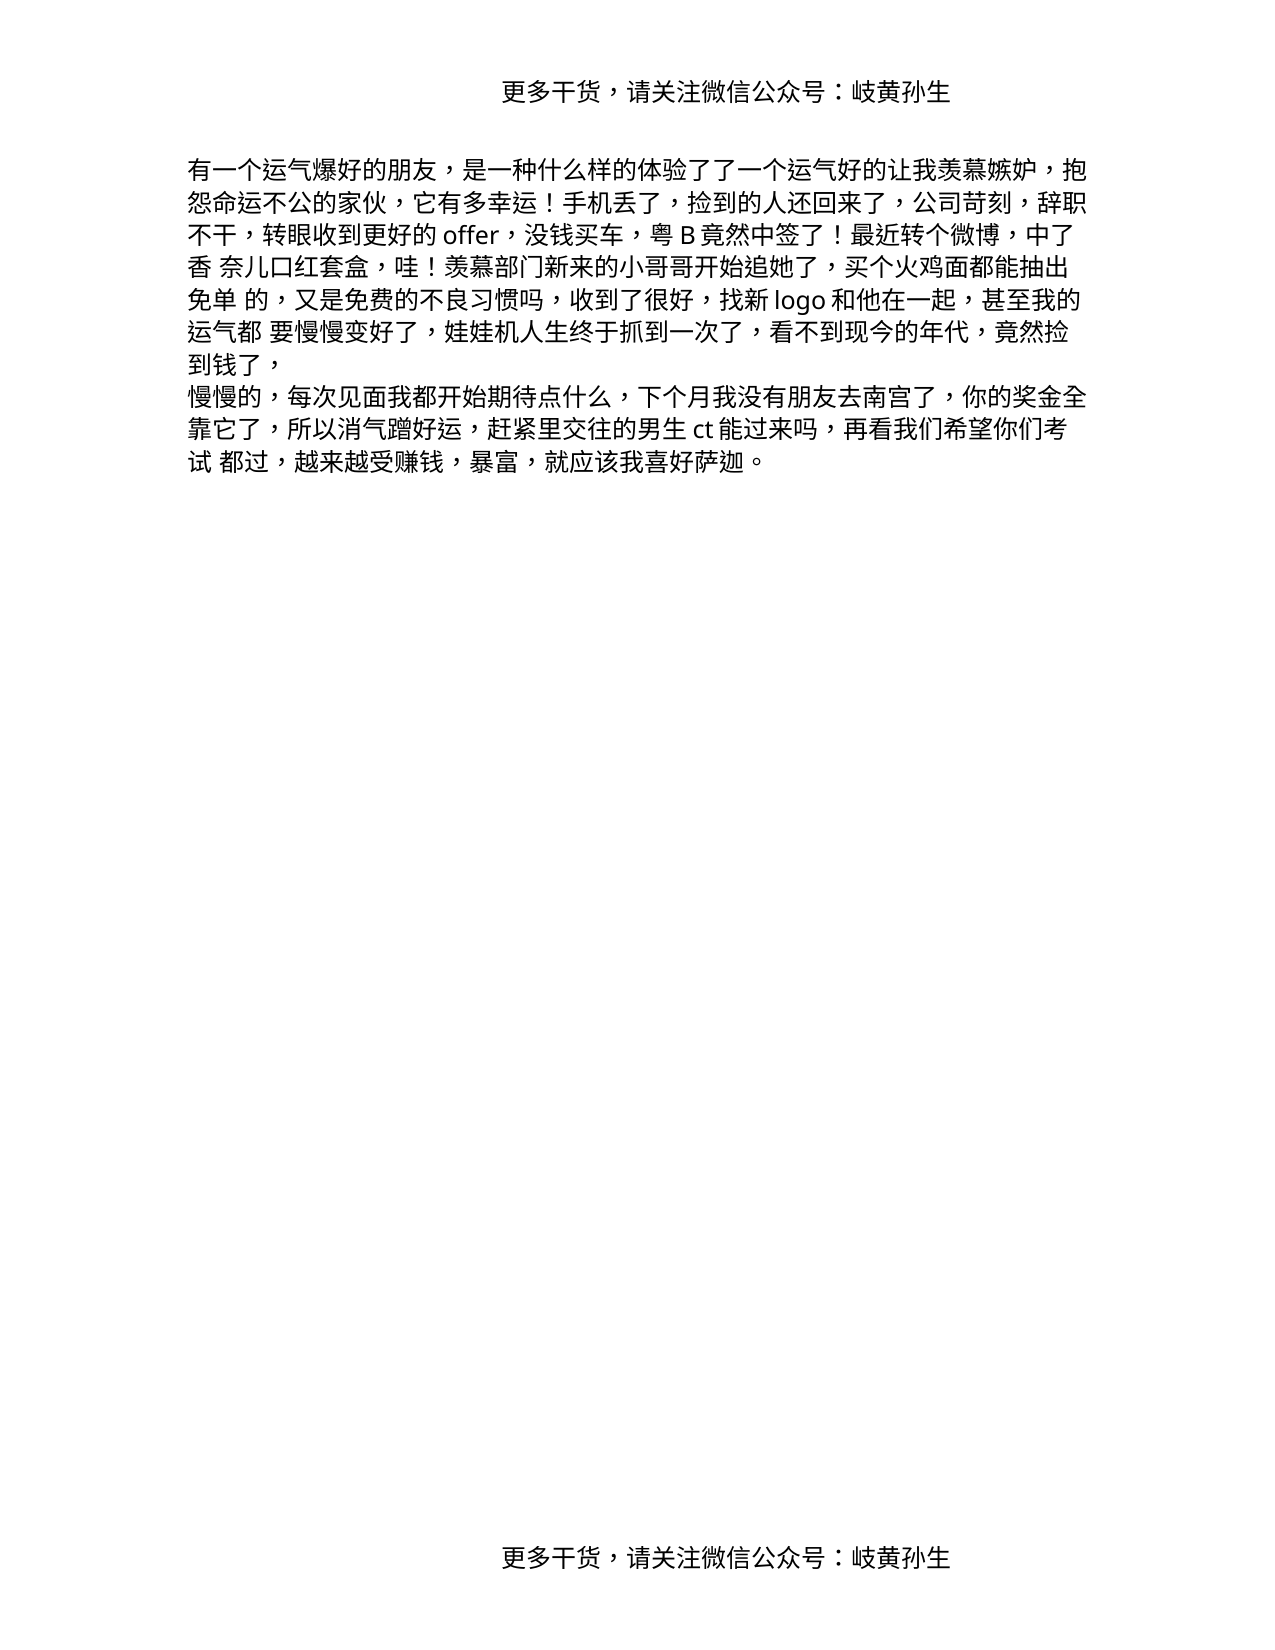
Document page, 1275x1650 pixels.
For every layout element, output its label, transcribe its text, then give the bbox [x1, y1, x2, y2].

text 有一个运气爆好的朋友，是一种什么样的体验了了一个运气好的让我羡慕嫉妒，抱 怨命运不公的家伙，它有多幸运！手机丢了，捡到的人还回来了，公司苛刻，辞职 不干，转眼收到更好的offer，没钱买车，粤B竟然中签了！最近转个微博，中了香 奈儿口红套盒，哇！羡慕部门新来的小哥哥开始追她了，买个火鸡面都能抽出免单 的，又是免费的不良习惯吗，收到了很好，找新logo和他在一起，甚至我的运气都 要慢慢变好了，娃娃机人生终于抓到一次了，看不到现今的年代，竟然捡到钱了， 慢慢的，每次见面我都开始期待点什么，下个月我没有朋友去南宫了，你的奖金全 靠它了，所以消气蹭好运，赶紧里交往的男生ct能过来吗，再看我们希望你们考试 都过，越来越受赚钱，暴富，就应该我喜好萨迦。 [187, 154, 1092, 478]
